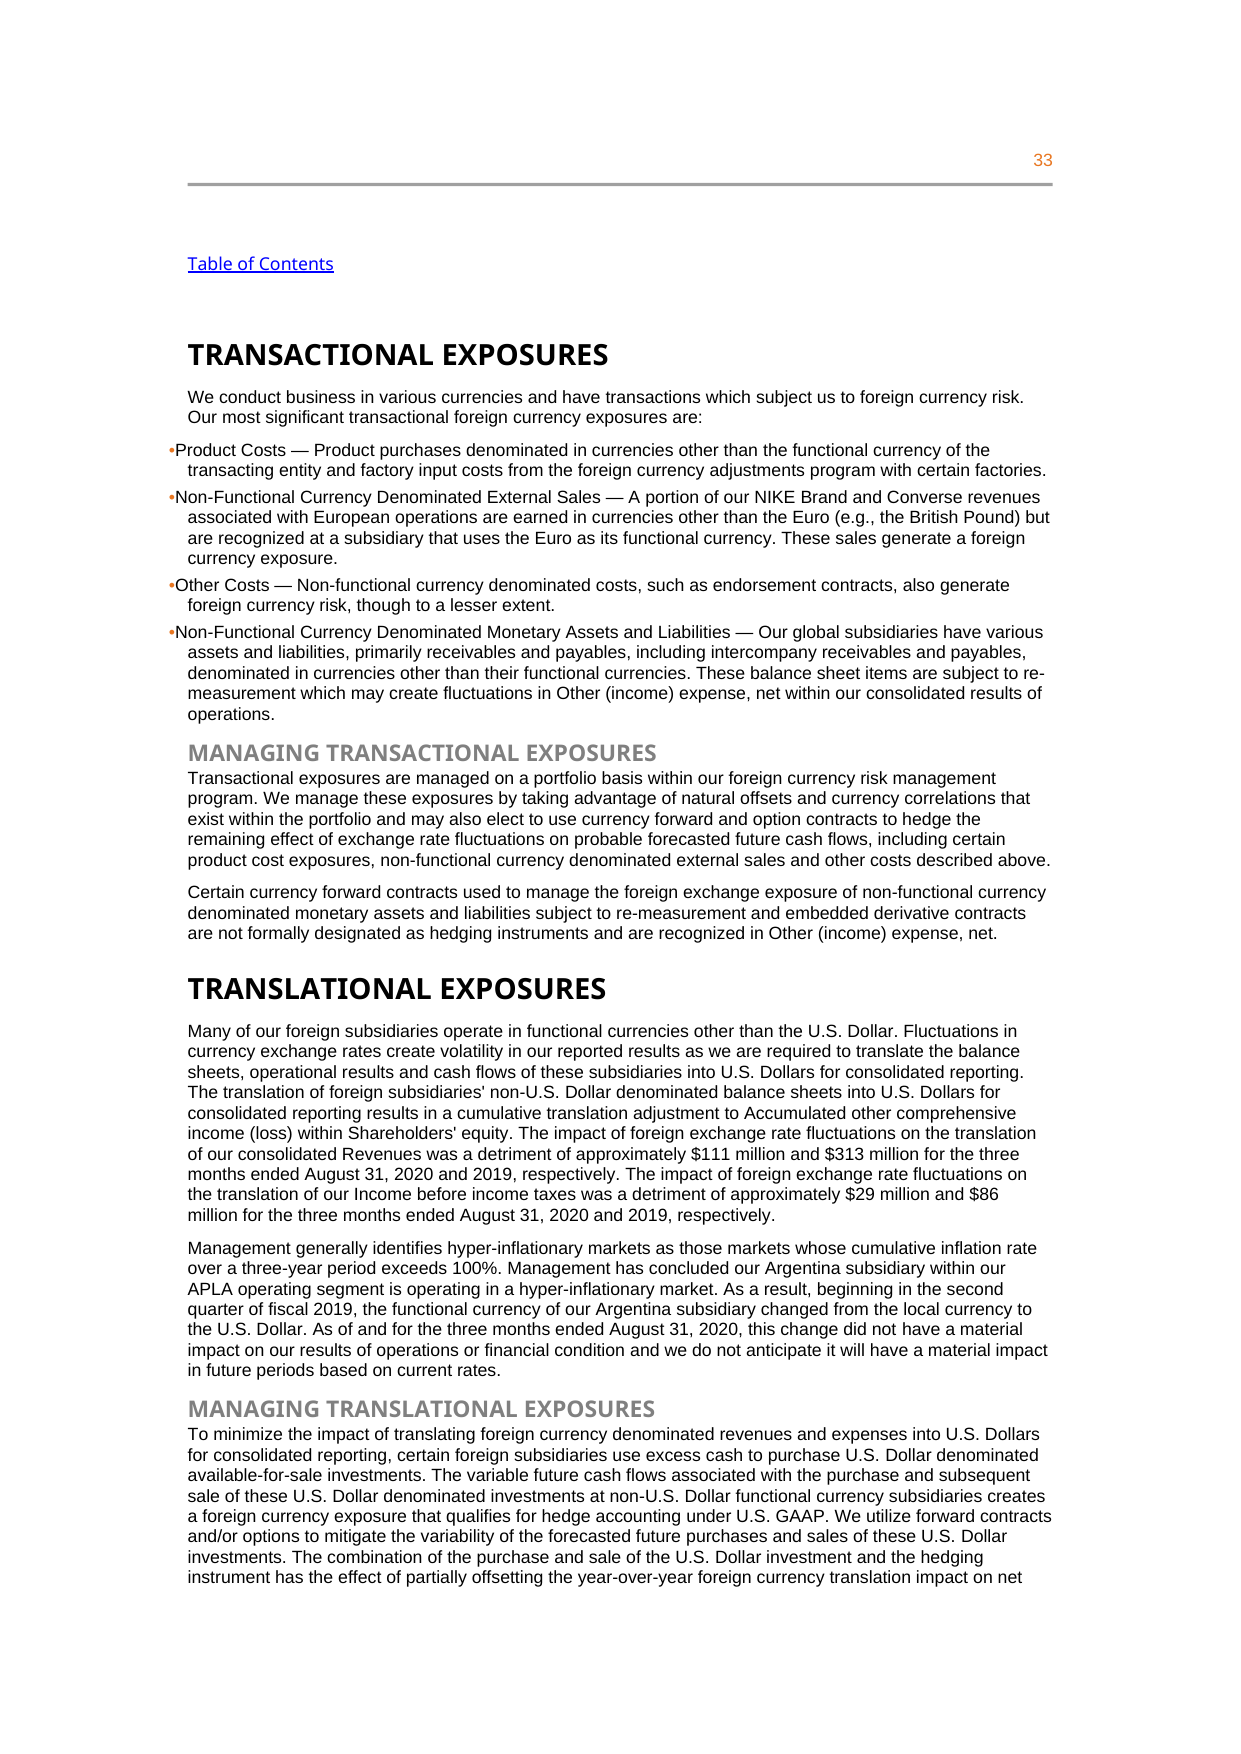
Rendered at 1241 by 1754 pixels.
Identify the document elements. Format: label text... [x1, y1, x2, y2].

text MANAGING TRANSACTIONAL EXPOSURES [187, 736, 1053, 768]
text 33 [187, 150, 1053, 170]
text Certain currency forward contracts used to manage the foreign exchange exposure of non-functional currency denominated monetary assets and liabilities subject to re-measurement and embedded derivative contracts are not formally designated as hedging instruments and are recognized in Other (income) expense, net. [187, 882, 1053, 943]
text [187, 1424, 1053, 1587]
text •Other Costs — Non-functional currency denominated costs, such as endorsement contracts, also generate foreign currency risk, though to a lesser extent. [169, 575, 1053, 616]
text TRANSACTIONAL EXPOSURES [187, 334, 1053, 374]
text We conduct business in various currencies and have transactions which subject us to foreign currency risk. Our most significant transactional foreign currency exposures are: [187, 386, 1053, 427]
text TRANSLATIONAL EXPOSURES [187, 968, 1053, 1008]
text Many of our foreign subsidiaries operate in functional currencies other than the U.S. Dollar. Fluctuations in currency exchange rates create volatility in our reported results as we are required to translate the balance sheets, operational results and cash flows of these subsidiaries into U.S. Dollars for consolidated reporting. The translation of foreign subsidiaries' non-U.S. Dollar denominated balance sheets into U.S. Dollars for consolidated reporting results in a cumulative translation adjustment to Accumulated other comprehensive income (loss) within Shareholders' equity. The impact of foreign exchange rate fluctuations on the translation of our consolidated Revenues was a detriment of approximately $111 million and $313 million for the three months ended August 31, 2020 and 2019, respectively. The impact of foreign exchange rate fluctuations on the translation of our Income before income taxes was a detriment of approximately $29 million and $86 million for the three months ended August 31, 2020 and 2019, respectively. [187, 1021, 1053, 1225]
text •Product Costs — Product purchases denominated in currencies other than the functional currency of the transacting entity and factory input costs from the foreign currency adjustments program with certain factories. [169, 440, 1053, 481]
text Management generally identifies hyper-inflationary markets as those markets whose cumulative inflation rate over a three-year period exceeds 100%. Management has concluded our Argentina subsidiary within our APLA operating segment is operating in a hyper-inflationary market. As a result, beginning in the second quarter of fiscal 2019, the functional currency of our Argentina subsidiary changed from the local currency to the U.S. Dollar. As of and for the three months ended August 31, 2020, this change did not have a material impact on our results of operations or financial condition and we do not anticipate it will have a material impact in future periods based on current rates. [187, 1237, 1053, 1380]
text •Non-Functional Currency Denominated External Sales — A portion of our NIKE Brand and Converse revenues associated with European operations are earned in currencies other than the Euro (e.g., the British Pound) but are recognized at a subsidiary that uses the Euro as its functional currency. These sales generate a foreign currency exposure. [169, 487, 1053, 568]
text MANAGING TRANSLATIONAL EXPOSURES [187, 1393, 1053, 1424]
text Transactional exposures are managed on a portfolio basis within our foreign currency risk management program. We manage these exposures by taking advantage of natural offsets and currency correlations that exist within the portfolio and may also elect to use currency forward and option contracts to hedge the remaining effect of exchange rate fluctuations on probable forecasted future cash flows, including certain product cost exposures, non-functional currency denominated external sales and other costs described above. [187, 768, 1053, 870]
text •Non-Functional Currency Denominated Monetary Assets and Liabilities — Our global subsidiaries have various assets and liabilities, primarily receivables and payables, including intercompany receivables and payables, denominated in currencies other than their functional currencies. These balance sheet items are subject to re-measurement which may create fluctuations in Other (income) expense, net within our consolidated results of operations. [169, 622, 1053, 724]
text Table of Contents [187, 251, 1053, 275]
